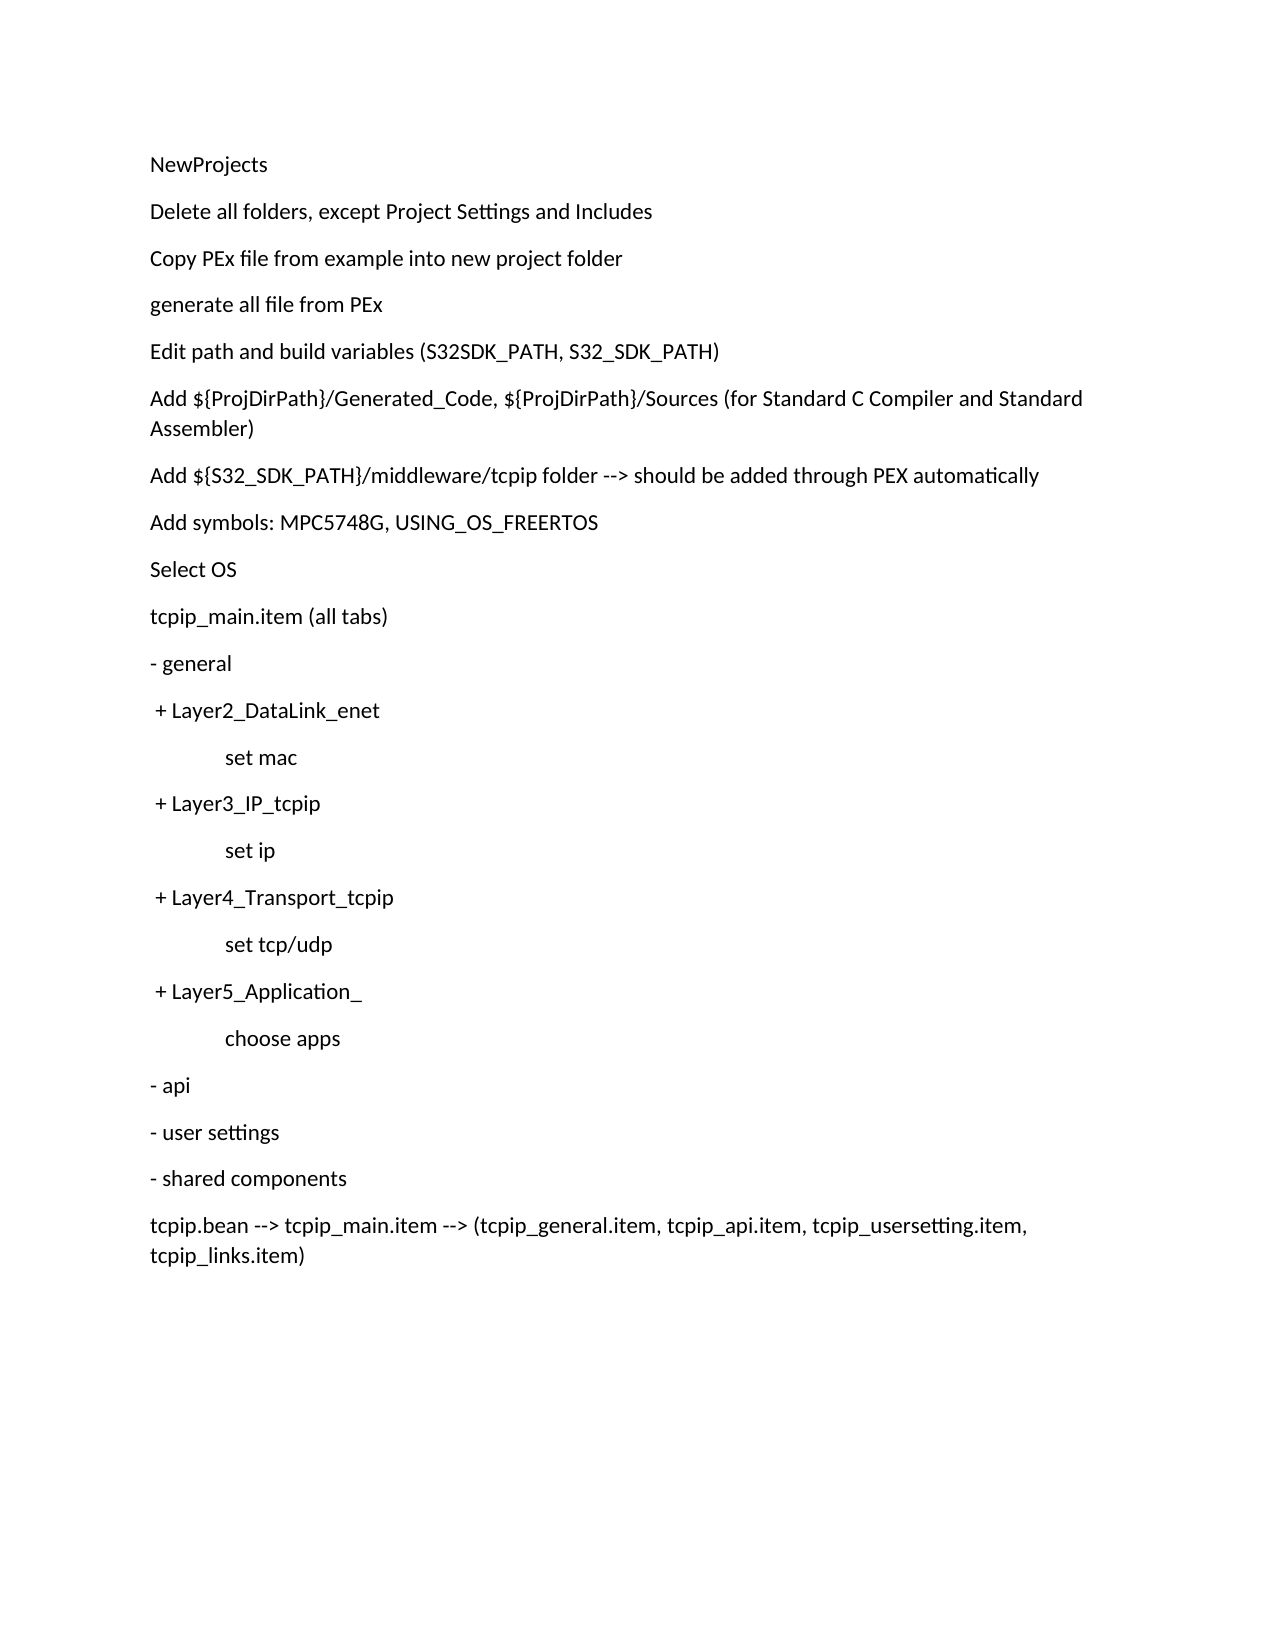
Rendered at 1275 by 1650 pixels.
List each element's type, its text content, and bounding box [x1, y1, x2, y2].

text set tcp/udp [150, 930, 1125, 958]
text - shared components [150, 1164, 1125, 1193]
text Edit path and build variables (S32SDK_PATH, S32_SDK_PATH) [150, 337, 1125, 366]
text - user settings [150, 1118, 1125, 1146]
text tcpip_main.item (all tabs) [150, 602, 1125, 630]
text Copy PEx file from example into new project folder [150, 244, 1125, 272]
text set ip [150, 836, 1125, 864]
text choose apps [150, 1024, 1125, 1052]
text Select OS [150, 555, 1125, 583]
text NewProjects [150, 150, 1125, 178]
text + Layer5_Application_ [150, 977, 1125, 1005]
text + Layer2_DataLink_enet [150, 696, 1125, 724]
text + Layer4_Transport_tcpip [150, 883, 1125, 911]
text - api [150, 1071, 1125, 1099]
text + Layer3_IP_tcpip [150, 789, 1125, 818]
text tcpip.bean --> tcpip_main.item --> (tcpip_general.item, tcpip_api.item, tcpip_usersetting.item, tcpip_links.item) [150, 1211, 1125, 1270]
text Delete all folders, except Project Settings and Includes [150, 197, 1125, 225]
text Add ${ProjDirPath}/Generated_Code, ${ProjDirPath}/Sources (for Standard C Compiler and Standard Assembler) [150, 384, 1125, 443]
text generate all file from PEx [150, 291, 1125, 319]
text Add symbols: MPC5748G, USING_OS_FREERTOS [150, 508, 1125, 536]
text set mac [150, 743, 1125, 771]
text Add ${S32_SDK_PATH}/middleware/tcpip folder --> should be added through PEX automatically [150, 461, 1125, 489]
text - general [150, 649, 1125, 677]
